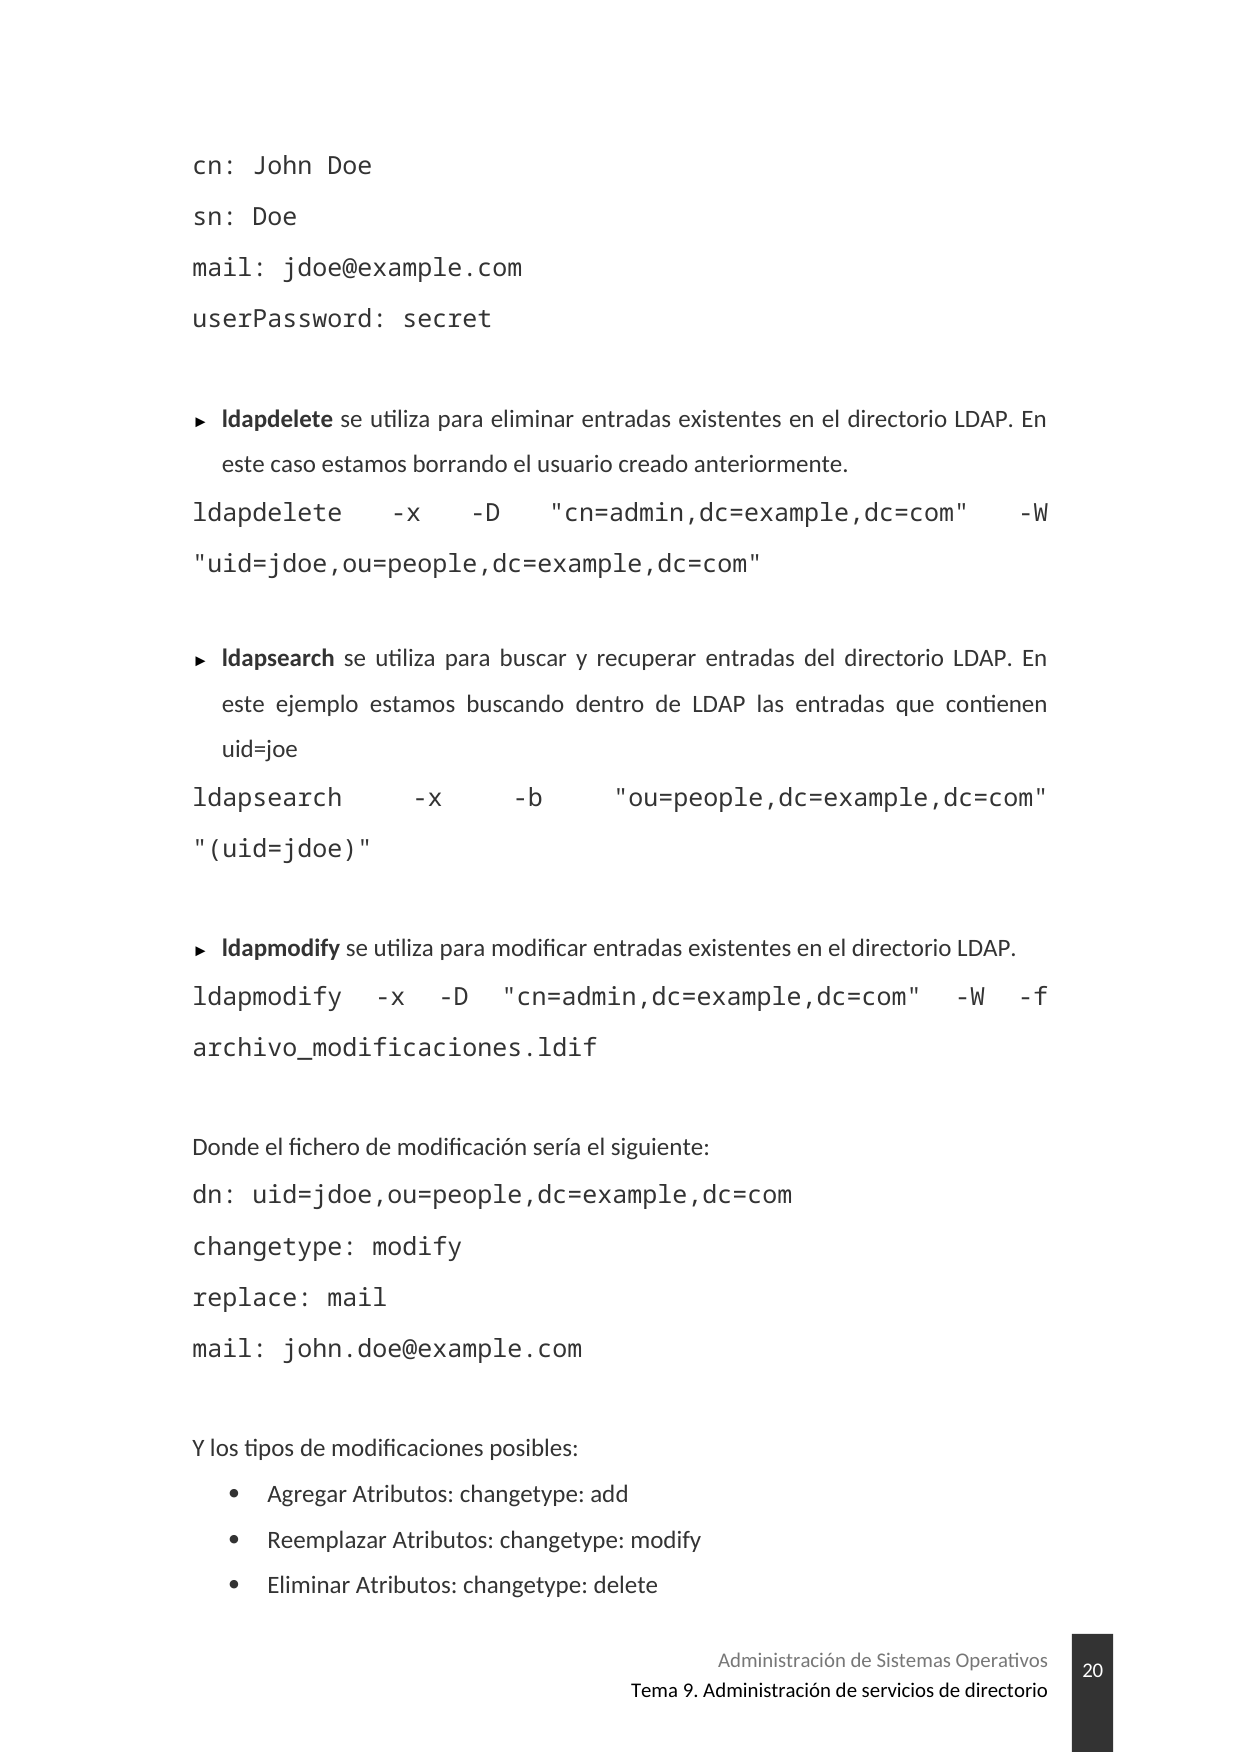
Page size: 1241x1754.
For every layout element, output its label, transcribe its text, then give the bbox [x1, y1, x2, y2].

text ldapmodify se utiliza para modificar entradas existentes en el directorio LDAP. [192, 932, 1048, 963]
list Eliminar Atributos: changetype: delete [229, 1569, 1048, 1600]
list Donde el fichero de modificación sería el siguiente: [192, 1131, 1048, 1162]
text ldapsearch -x -b "ou=people,dc=example,dc=com" "(uid=jdoe)" [192, 779, 1048, 864]
list Reemplazar Atributos: changetype: modify [229, 1524, 1048, 1554]
text mail: jdoe@example.com [192, 250, 1048, 284]
text cn: John Doe [192, 148, 1048, 182]
text ldapdelete se utiliza para eliminar entradas existentes en el directorio LDAP. En este caso estamos borrando el usuario creado anteriormente. [192, 403, 1048, 479]
text dn: uid=jdoe,ou=people,dc=example,dc=com [192, 1177, 1048, 1211]
list Agregar Atributos: changetype: add [229, 1478, 1048, 1508]
text ldapmodify -x -D "cn=admin,dc=example,dc=com" -W -f archivo_modificaciones.ldif [192, 978, 1048, 1063]
text sn: Doe [192, 199, 1048, 233]
text ldapdelete -x -D "cn=admin,dc=example,dc=com" -W "uid=jdoe,ou=people,dc=example,dc=com" [192, 494, 1048, 579]
text mail: john.doe@example.com [192, 1330, 1048, 1364]
text ldapsearch se utiliza para buscar y recuperar entradas del directorio LDAP. En este ejemplo estamos buscando dentro de LDAP las entradas que contienen uid=joe [192, 642, 1048, 764]
text userPassword: secret [192, 301, 1048, 335]
text changetype: modify [192, 1228, 1048, 1262]
text replace: mail [192, 1279, 1048, 1313]
list Y los tipos de modificaciones posibles: [192, 1432, 1048, 1463]
